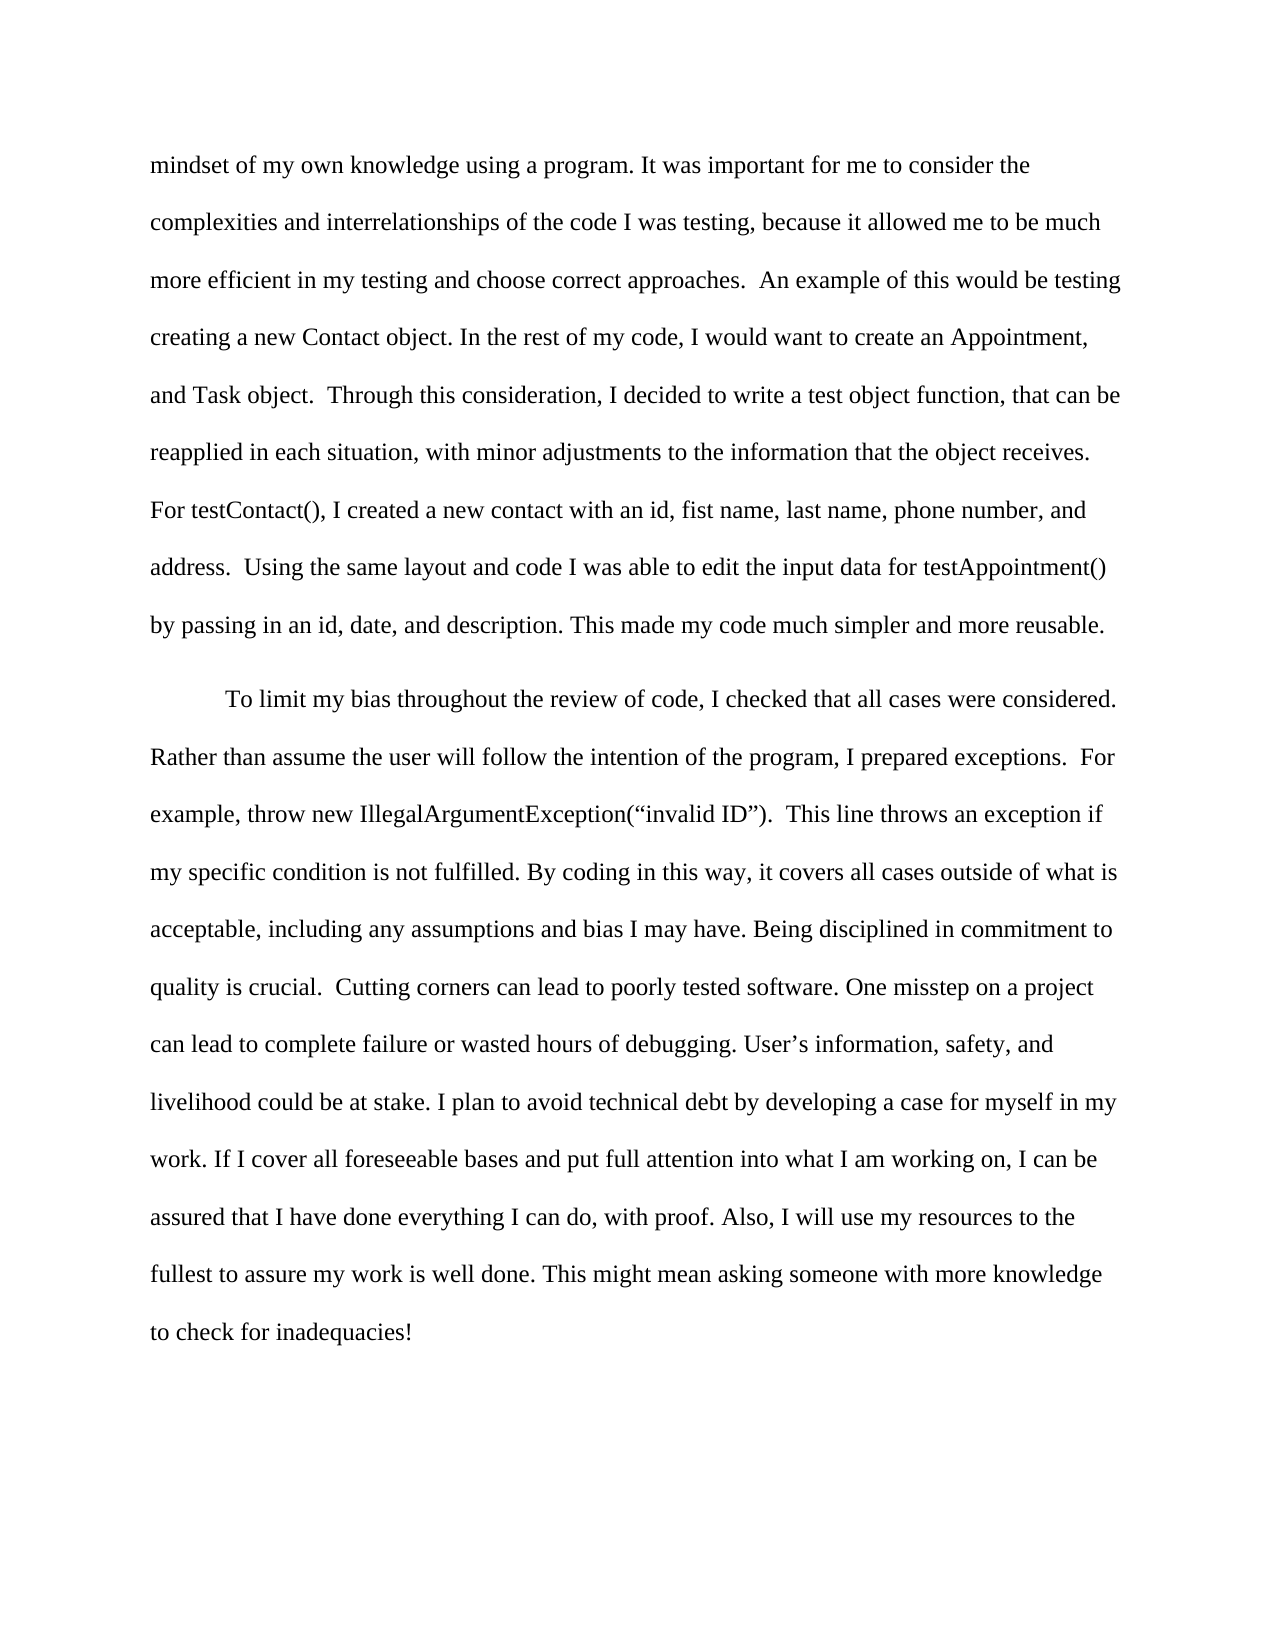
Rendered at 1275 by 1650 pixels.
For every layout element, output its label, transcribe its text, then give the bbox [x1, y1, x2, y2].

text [150, 150, 1125, 639]
text To limit my bias throughout the review of code, I checked that all cases were considered. Rather than assume the user will follow the intention of the program, I prepared exceptions. For example, throw new IllegalArgumentException(“invalid ID”). This line throws an exception if my specific condition is not fulfilled. By coding in this way, it covers all cases outside of what is acceptable, including any assumptions and bias I may have. Being disciplined in commitment to quality is crucial. Cutting corners can lead to poorly tested software. One misstep on a project can lead to complete failure or wasted hours of debugging. User’s information, safety, and livelihood could be at stake. I plan to avoid technical debt by developing a case for myself in my work. If I cover all foreseeable bases and put full attention into what I am working on, I can be assured that I have done everything I can do, with proof. Also, I will use my resources to the fullest to assure my work is well done. This might mean asking someone with more knowledge to check for inadequacies! [150, 684, 1125, 1345]
